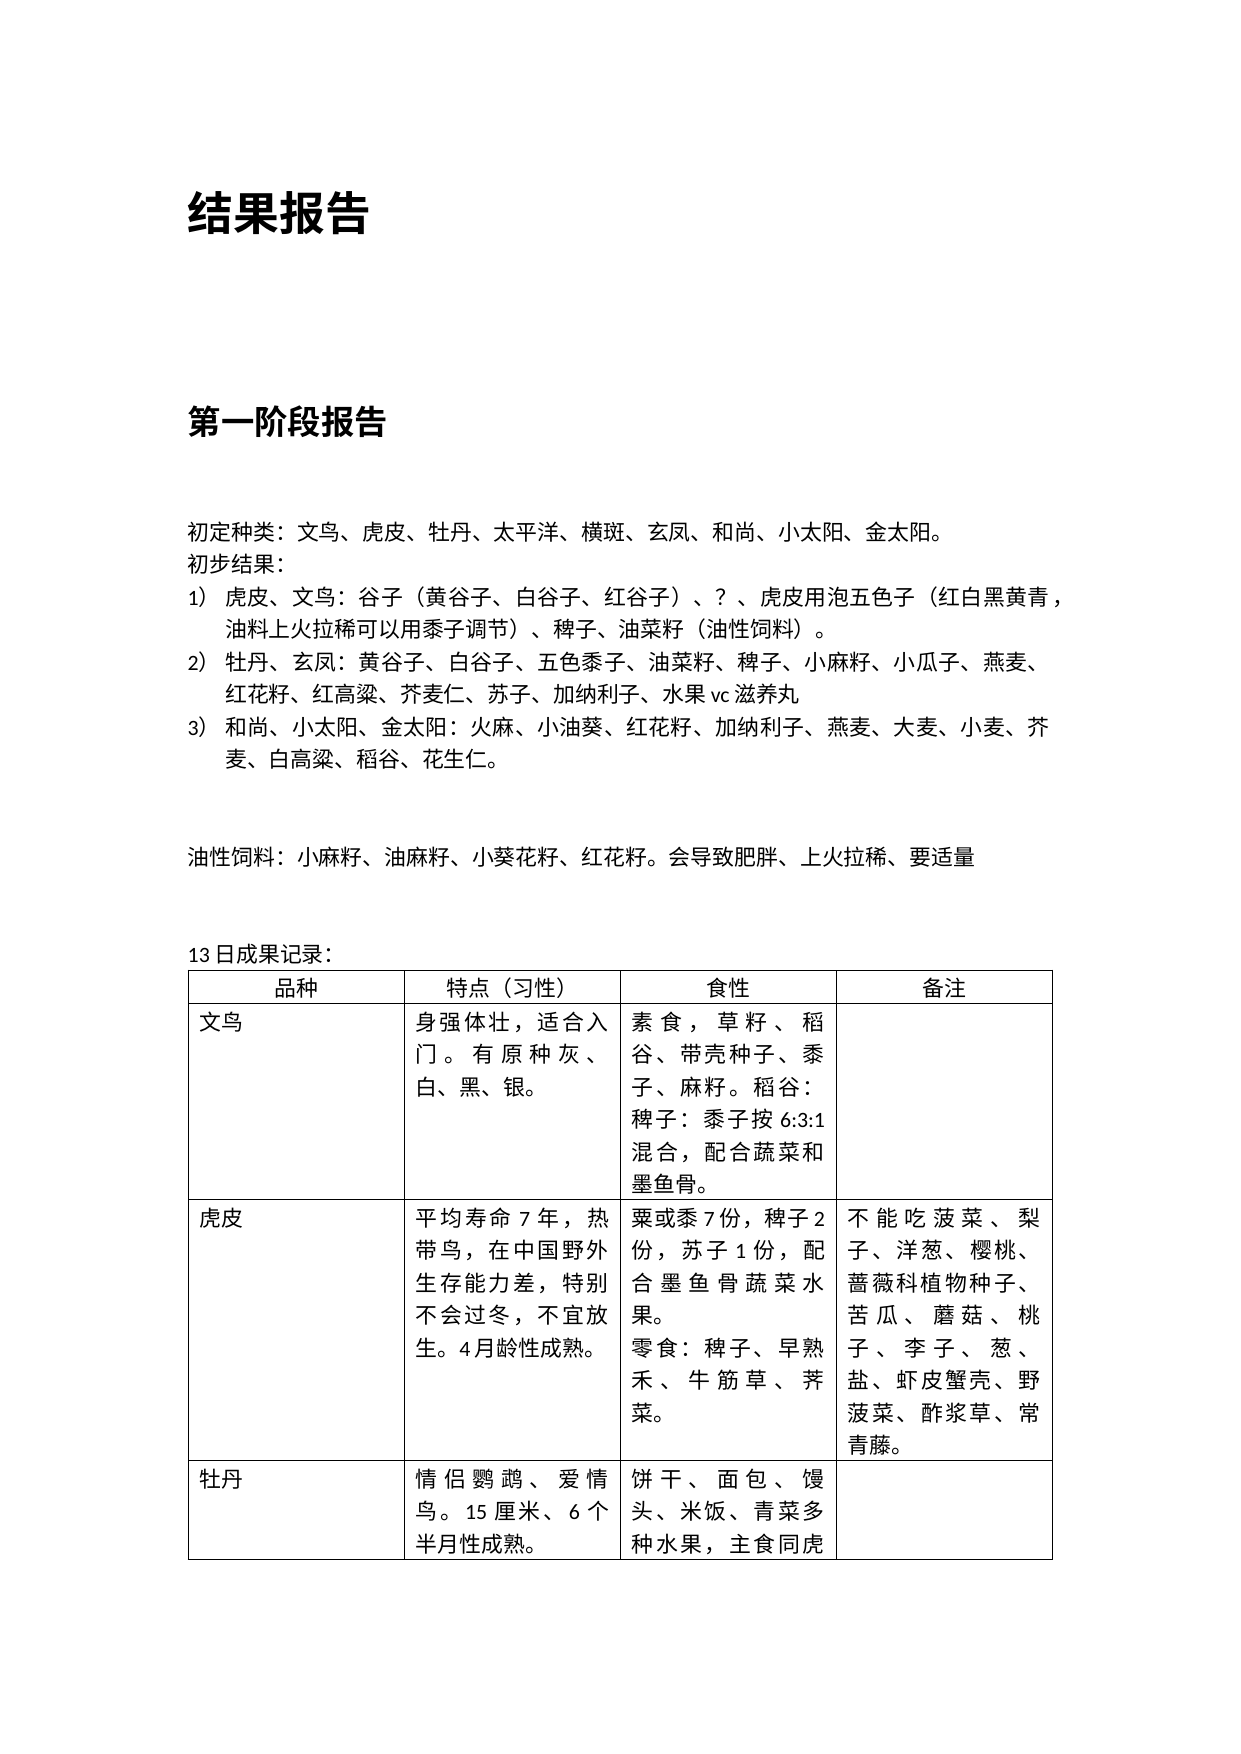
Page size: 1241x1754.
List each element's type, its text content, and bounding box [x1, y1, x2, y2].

subtitle 结果报告 [187, 162, 1053, 259]
table_cell 不能吃菠菜、梨子、洋葱、樱桃、蔷薇科植物种子、苦瓜、蘑菇、桃子、李子、葱、盐、虾皮蟹壳、野菠菜、酢浆草、常青藤。 [837, 1200, 1052, 1460]
list 和尚、小太阳、金太阳：火麻、小油葵、红花籽、加纳利子、燕麦、大麦、小麦、芥麦、白高粱、稻谷、花生仁。 [187, 709, 1053, 774]
table_header 特点（习性） [405, 971, 620, 1003]
table_header 备注 [837, 971, 1052, 1003]
table_header 食性 [621, 971, 836, 1003]
text 油性饲料：小麻籽、油麻籽、小葵花籽、红花籽。会导致肥胖、上火拉稀、要适量 [187, 839, 1053, 872]
list 牡丹、玄凤：黄谷子、白谷子、五色黍子、油菜籽、稗子、小麻籽、小瓜子、燕麦、红花籽、红高粱、芥麦仁、苏子、加纳利子、水果vc滋养丸 [187, 644, 1053, 709]
table_cell 平均寿命7年，热带鸟，在中国野外生存能力差，特别不会过冬，不宜放生。4月龄性成熟。 [405, 1200, 620, 1460]
table_cell 虎皮 [189, 1200, 404, 1460]
table_header 品种 [189, 971, 404, 1003]
list 虎皮、文鸟：谷子（黄谷子、白谷子、红谷子）、？、虎皮用泡五色子（红白黑黄青，油料上火拉稀可以用黍子调节）、稗子、油菜籽（油性饲料）。 [187, 579, 1053, 644]
text 初步结果： [187, 547, 1053, 579]
table_cell [837, 1004, 1052, 1199]
table_cell 文鸟 [189, 1004, 404, 1199]
text 初定种类：文鸟、虎皮、牡丹、太平洋、横斑、玄凤、和尚、小太阳、金太阳。 [187, 514, 1053, 547]
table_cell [405, 1461, 620, 1559]
table_cell [837, 1461, 1052, 1559]
subtitle 第一阶段报告 [187, 387, 1053, 452]
table_cell 粟或黍7份，稗子2份，苏子1份，配合墨鱼骨蔬菜水果。 零食：稗子、早熟禾、牛筋草、荠菜。 [621, 1200, 836, 1460]
table_cell 牡丹 [189, 1461, 404, 1559]
table_cell 身强体壮，适合入门。有原种灰、白、黑、银。 [405, 1004, 620, 1199]
text 13日成果记录： [187, 937, 1053, 969]
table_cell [621, 1461, 836, 1559]
table_cell 素食，草籽、稻谷、带壳种子、黍子、麻籽。稻谷：稗子：黍子按6:3:1混合，配合蔬菜和墨鱼骨。 [621, 1004, 836, 1199]
